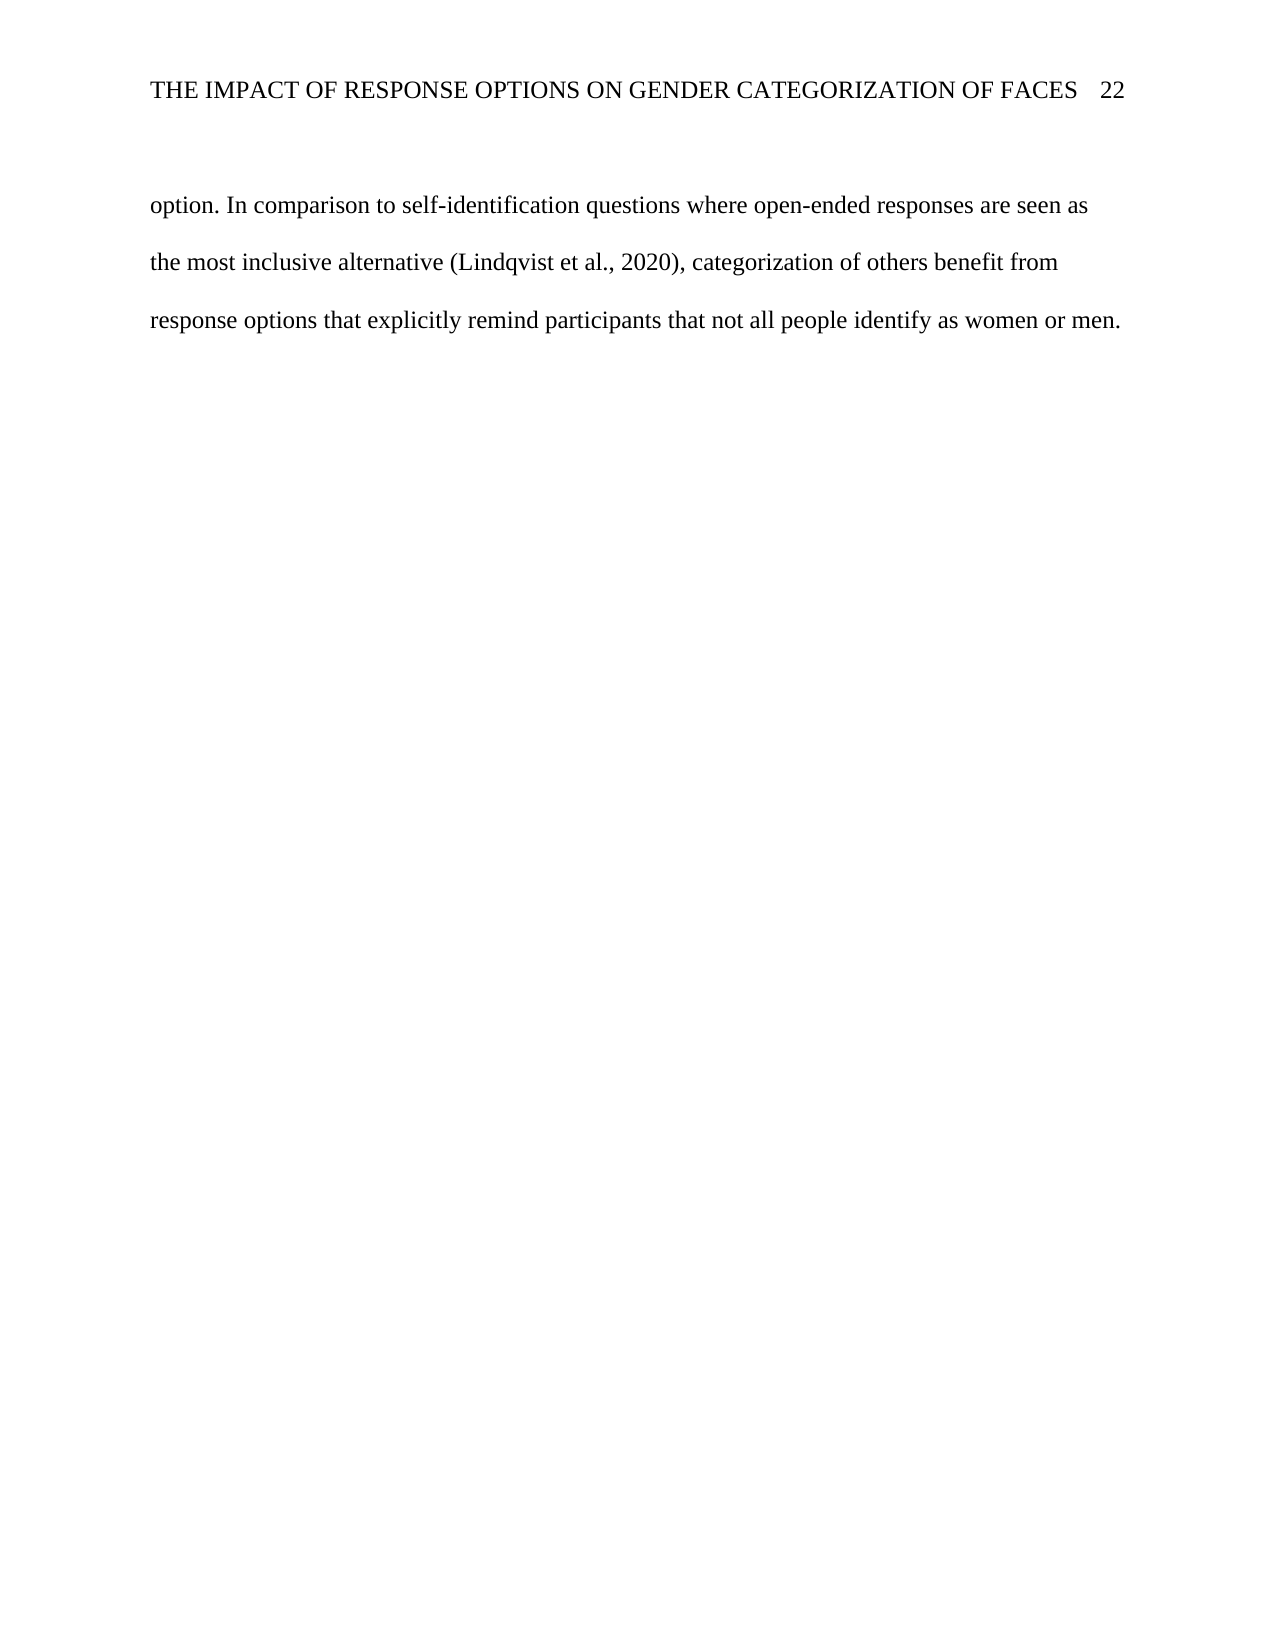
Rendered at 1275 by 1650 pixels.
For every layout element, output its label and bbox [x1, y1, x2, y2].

text [150, 190, 1125, 334]
